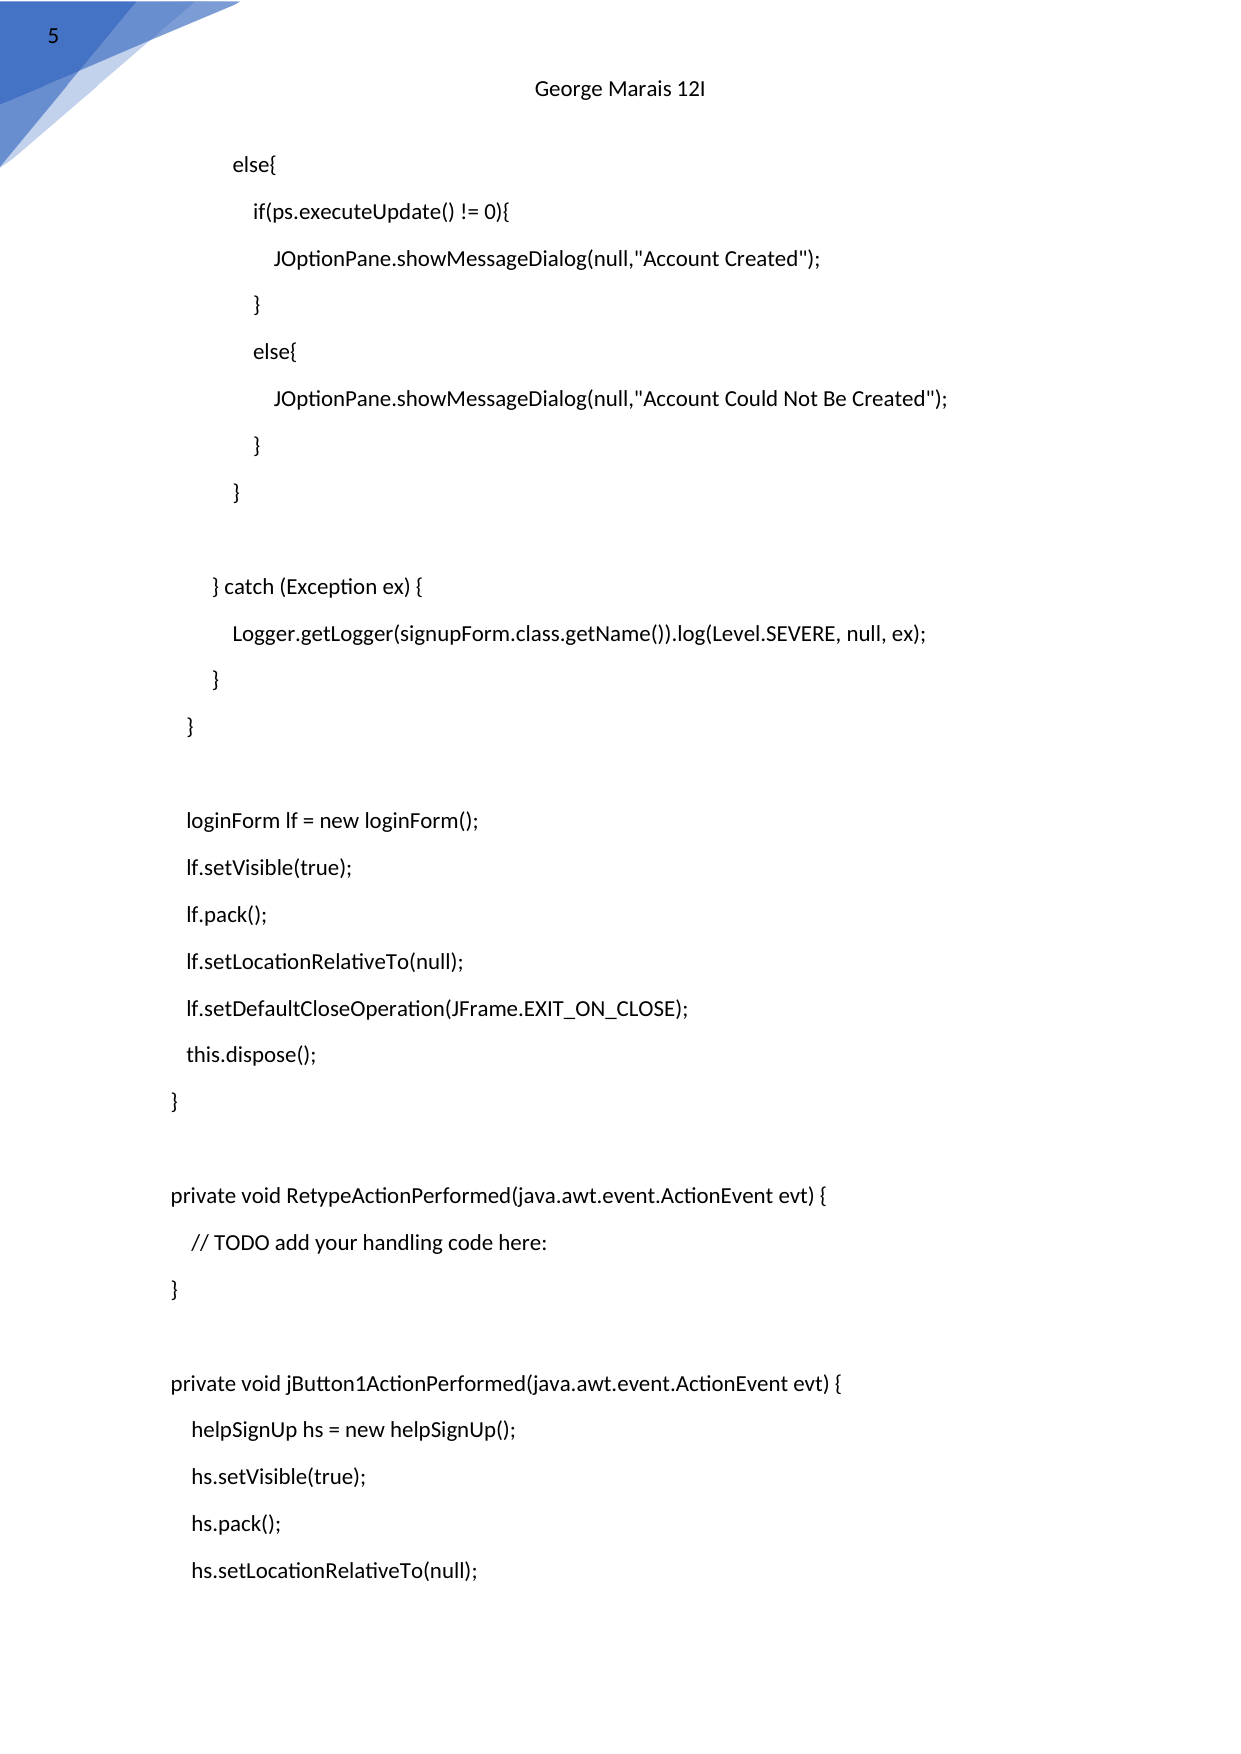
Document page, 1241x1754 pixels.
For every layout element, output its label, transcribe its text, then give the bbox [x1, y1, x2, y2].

text hs.setVisible(true); [150, 1462, 1090, 1491]
text JOptionPane.showMessageDialog(null,"Account Created"); [150, 244, 1090, 272]
text this.dispose(); [150, 1041, 1090, 1069]
text helpSignUp hs = new helpSignUp(); [150, 1416, 1090, 1444]
text loginForm lf = new loginForm(); [150, 806, 1090, 834]
text hs.pack(); [150, 1509, 1090, 1537]
text lf.setLocationRelativeTo(null); [150, 947, 1090, 975]
text // TODO add your handling code here: [150, 1228, 1090, 1256]
text } [150, 666, 1090, 694]
text Logger.getLogger(signupForm.class.getName()).log(Level.SEVERE, null, ex); [150, 619, 1090, 647]
text } [150, 712, 1090, 741]
text if(ps.executeUpdate() != 0){ [150, 197, 1090, 225]
text } [150, 431, 1090, 459]
text } [150, 1087, 1090, 1116]
text else{ [150, 150, 1090, 178]
picture [0, 1, 242, 170]
text } catch (Exception ex) { [150, 572, 1090, 600]
text lf.setDefaultCloseOperation(JFrame.EXIT_ON_CLOSE); [150, 994, 1090, 1022]
text private void jButton1ActionPerformed(java.awt.event.ActionEvent evt) { [150, 1369, 1090, 1397]
text private void RetypeActionPerformed(java.awt.event.ActionEvent evt) { [150, 1181, 1090, 1209]
text hs.setLocationRelativeTo(null); [150, 1556, 1090, 1584]
text else{ [150, 337, 1090, 366]
text lf.setVisible(true); [150, 853, 1090, 881]
text } [150, 478, 1090, 506]
text JOptionPane.showMessageDialog(null,"Account Could Not Be Created"); [150, 384, 1090, 412]
text } [150, 291, 1090, 319]
text } [150, 1275, 1090, 1303]
text lf.pack(); [150, 900, 1090, 928]
